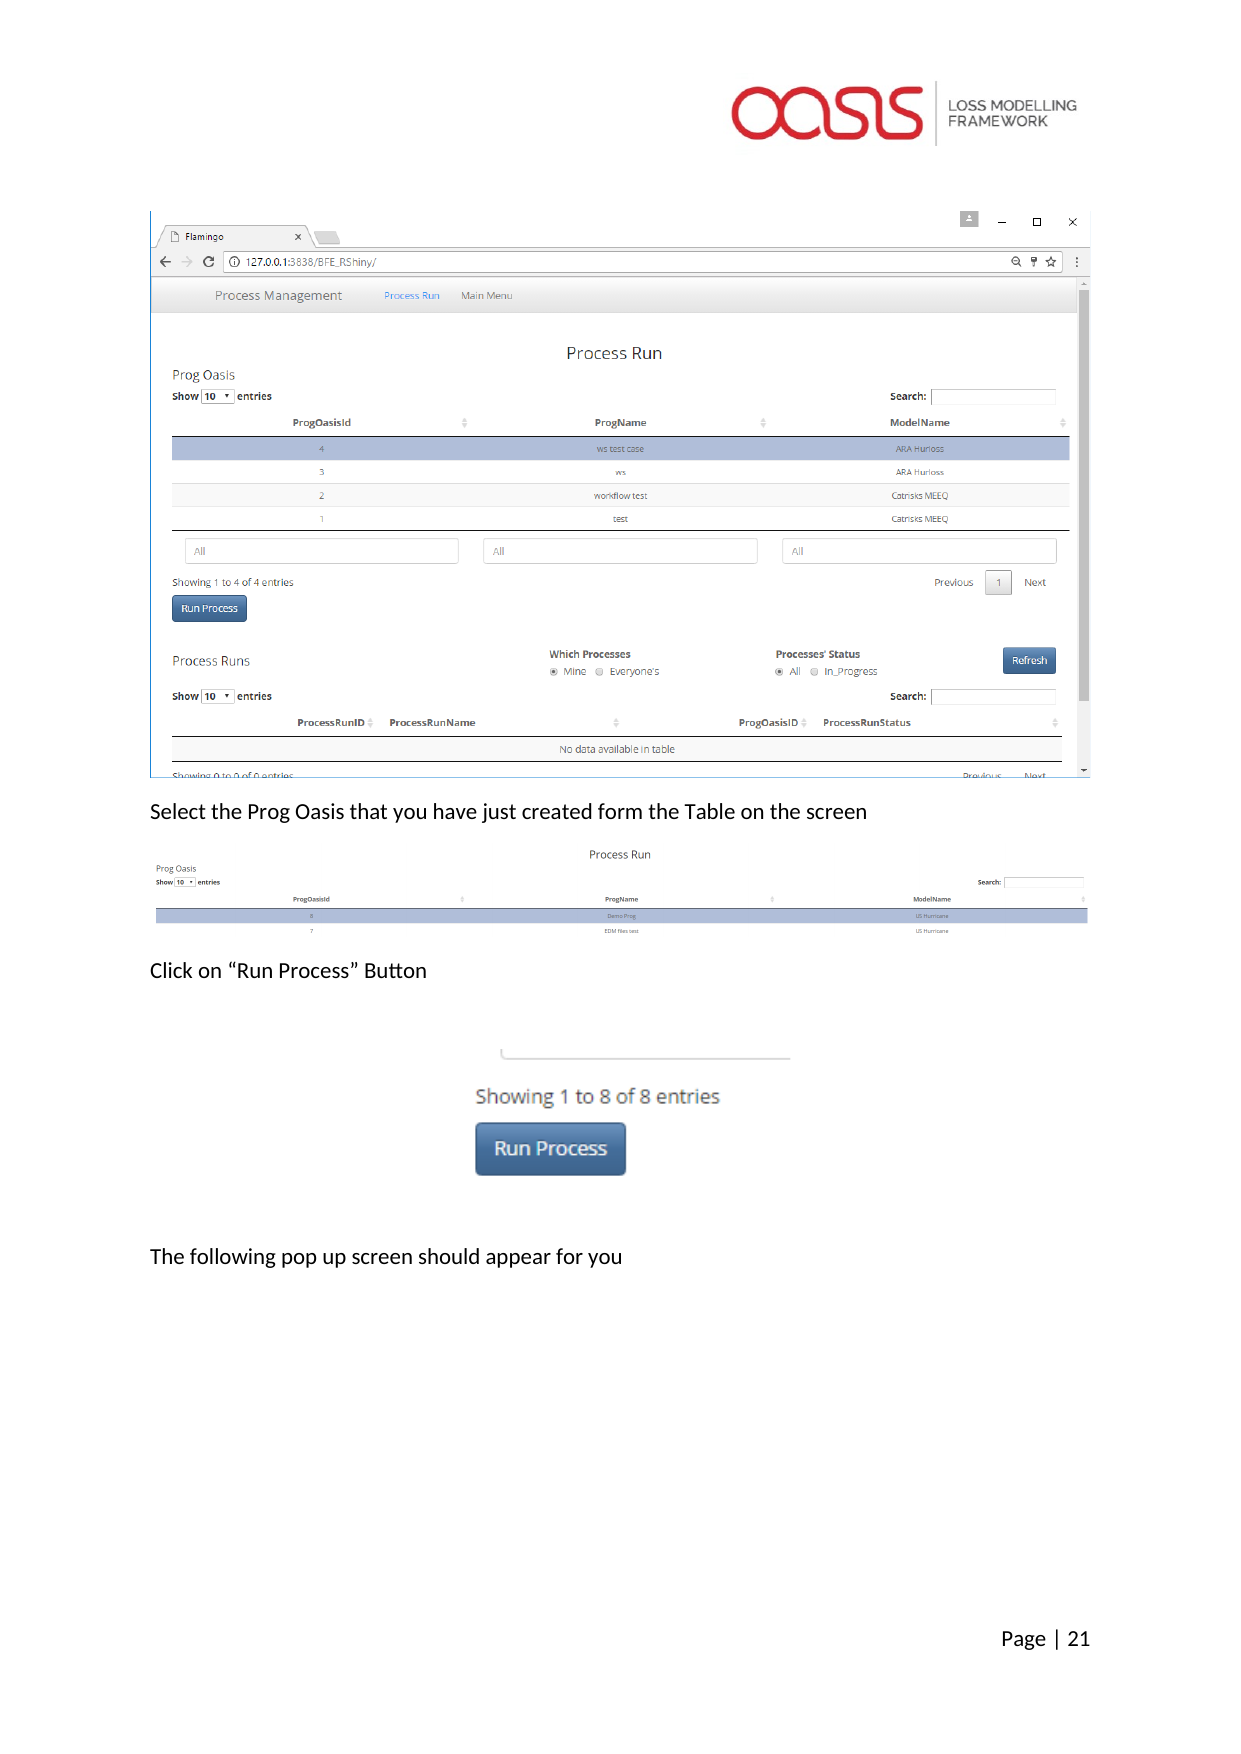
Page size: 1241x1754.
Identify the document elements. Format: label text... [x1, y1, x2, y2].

picture [150, 211, 1091, 778]
text The following pop up screen should appear for you [150, 1242, 1090, 1270]
picture [723, 73, 1091, 155]
text Select the Prog Oasis that you have just created form the Table on the screen [150, 797, 1090, 825]
picture [150, 843, 1091, 937]
picture [449, 1049, 791, 1223]
text Click on “Run Process” Button [150, 956, 1090, 984]
